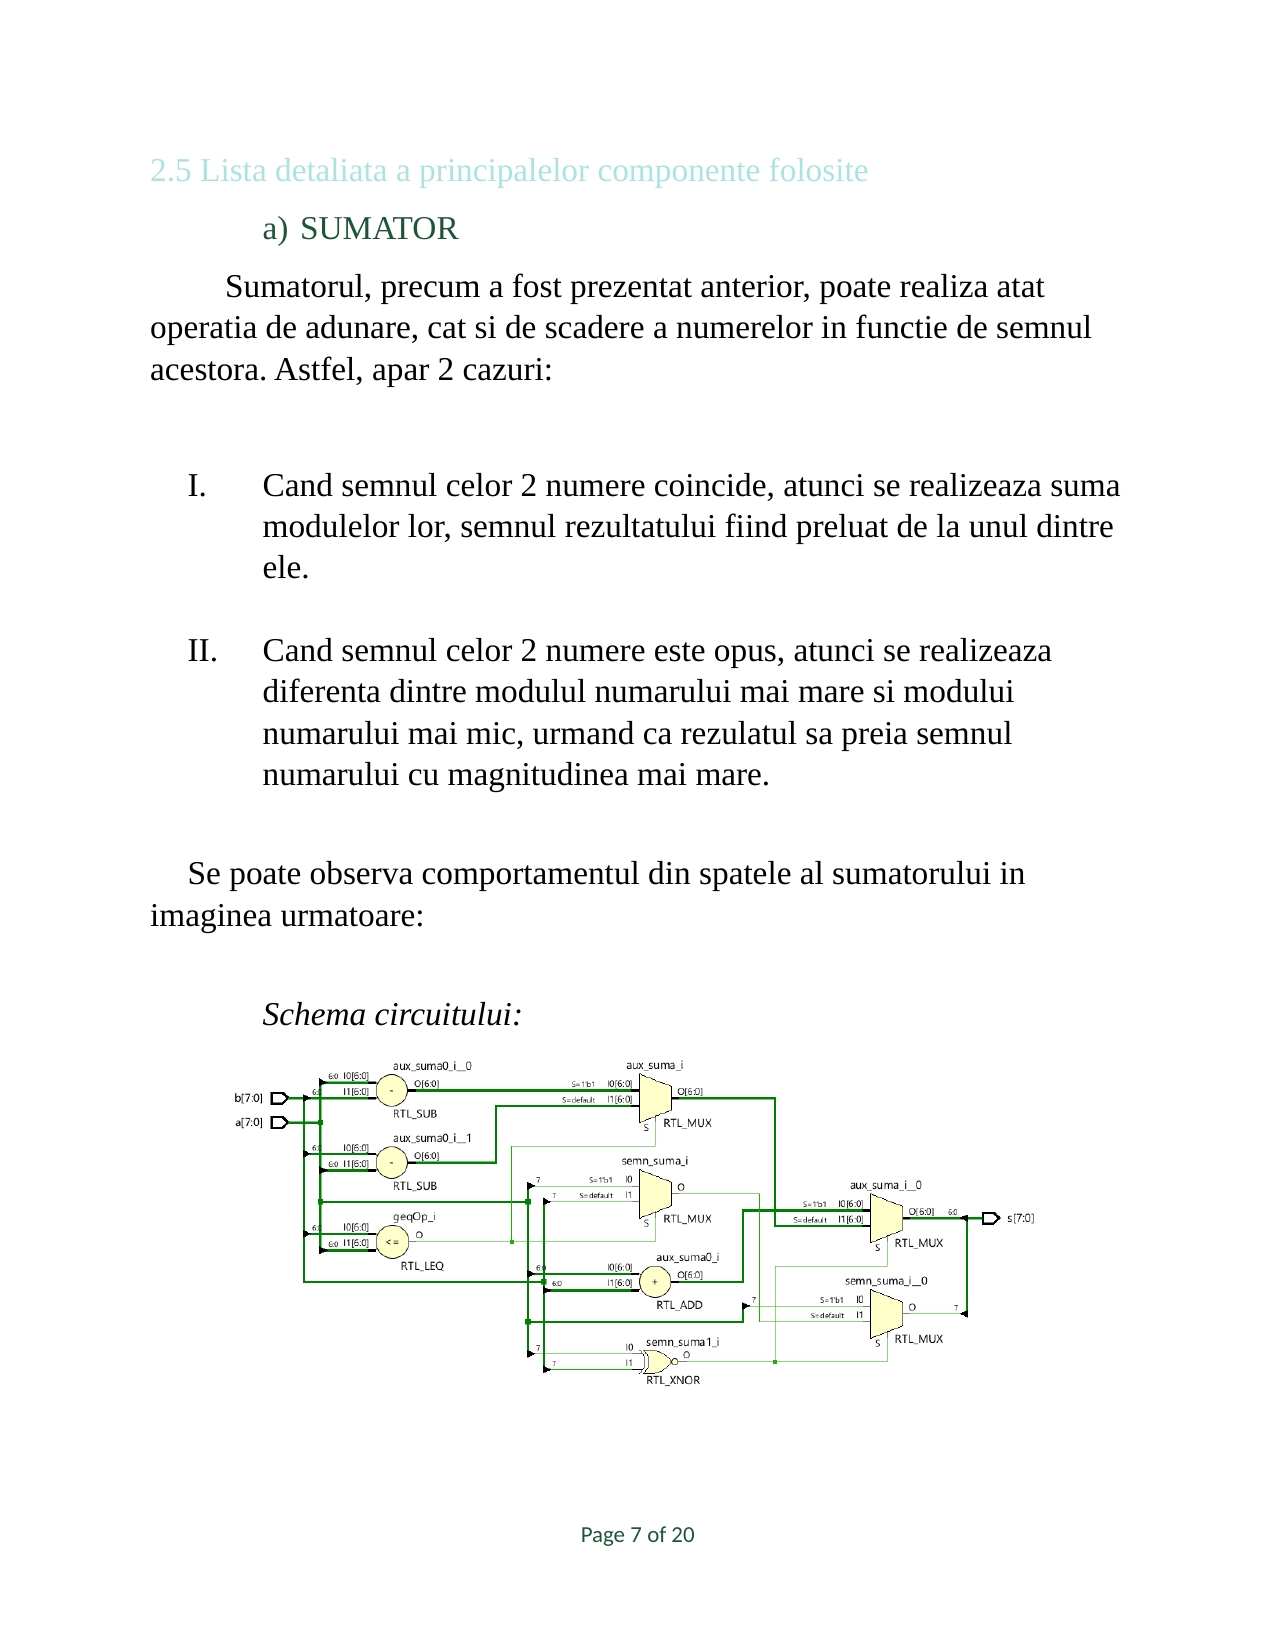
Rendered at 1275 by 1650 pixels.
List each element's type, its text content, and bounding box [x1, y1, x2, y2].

text Se poate observa comportamentul din spatele al sumatorului in imaginea urmatoare: [150, 854, 1125, 933]
list Cand semnul celor 2 numere coincide, atunci se realizeaza suma modulelor lor, semnul rezultatului fiind preluat de la unul dintre ele. [187, 465, 1125, 586]
text 2.5 Lista detaliata a principalelor componente folosite [150, 150, 1125, 188]
text Sumatorul, precum a fost prezentat anterior, poate realiza atat operatia de adunare, cat si de scadere a numerelor in functie de semnul acestora. Astfel, apar 2 cazuri: [150, 266, 1125, 387]
list Schema circuitului: [262, 994, 1125, 1033]
list SUMATOR [262, 208, 1125, 246]
list Cand semnul celor 2 numere este opus, atunci se realizeaza diferenta dintre modulul numarului mai mare si modului numarului mai mic, urmand ca rezulatul sa preia semnul numarului cu magnitudinea mai mare. [187, 630, 1125, 793]
picture [231, 1052, 1044, 1394]
